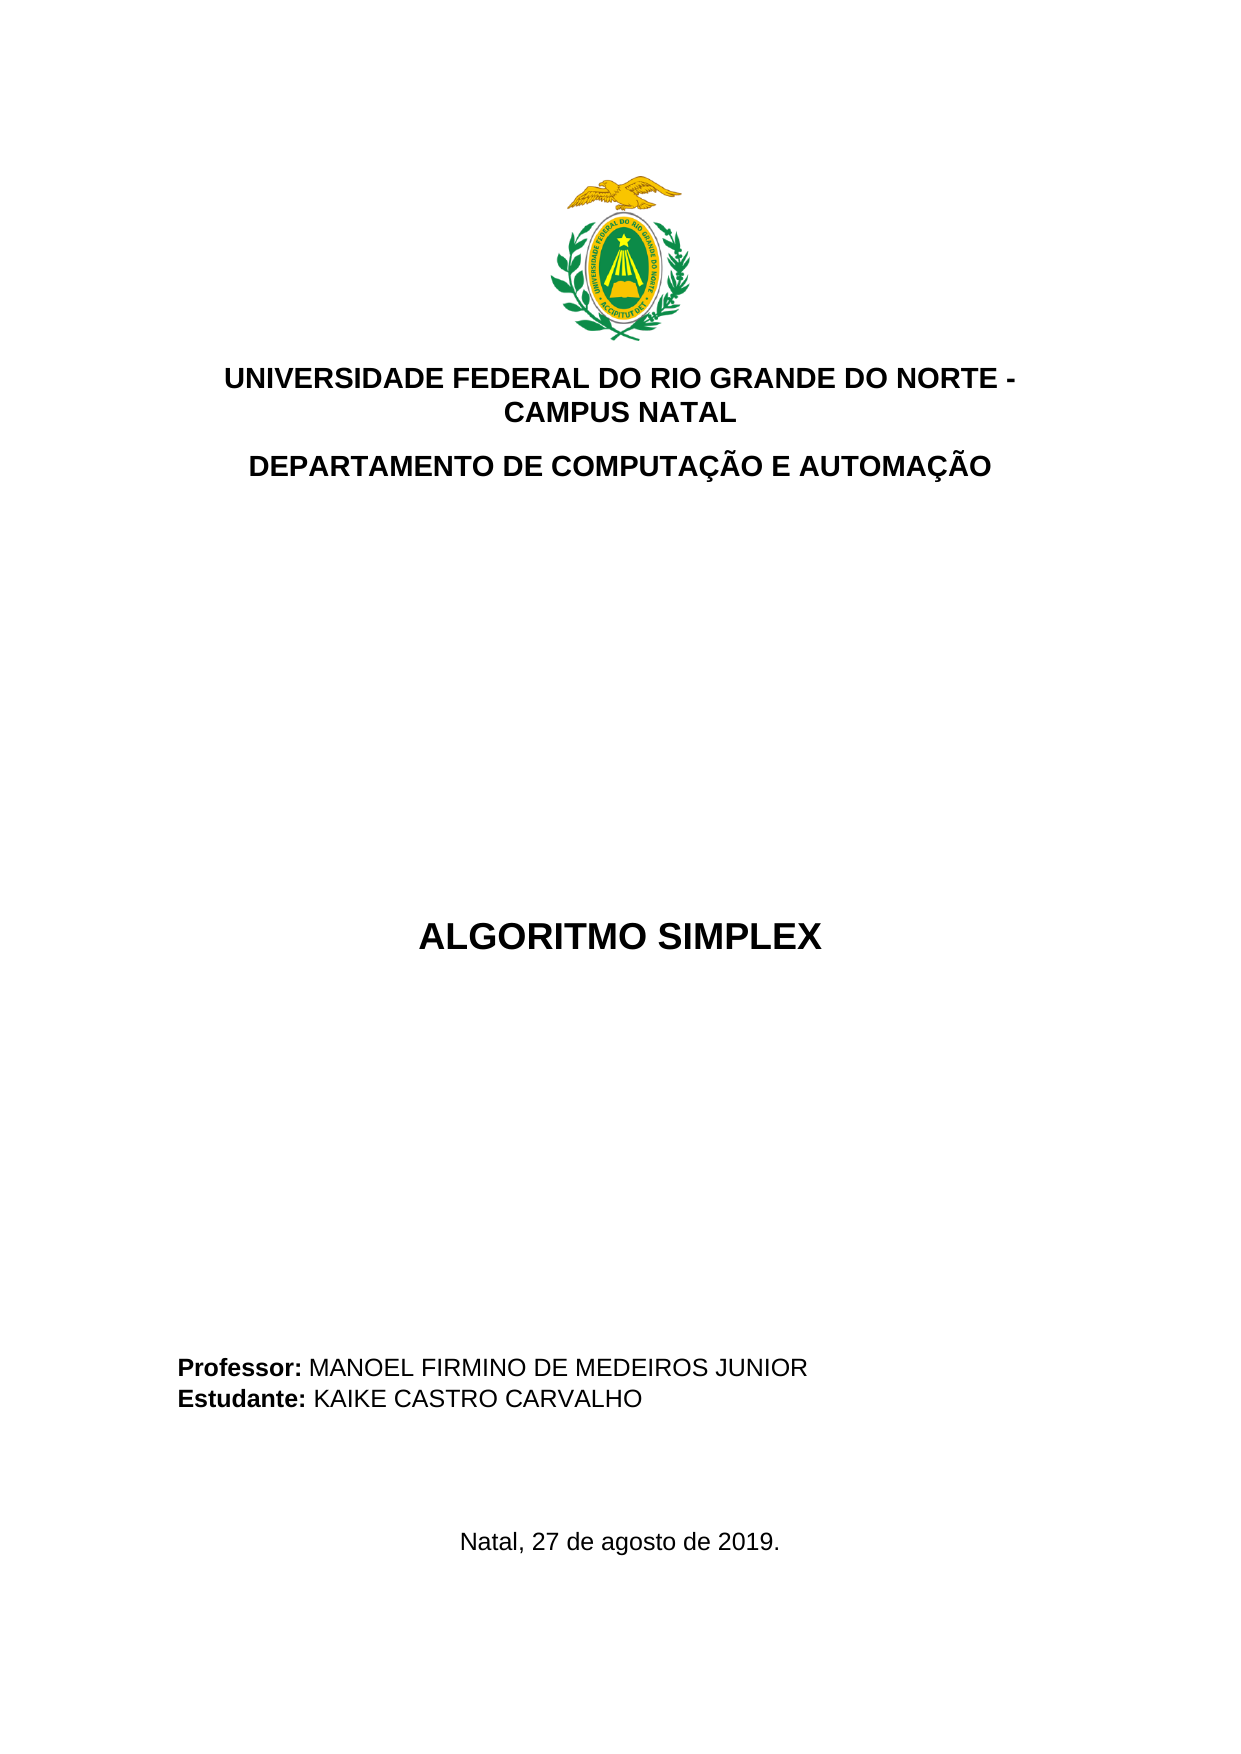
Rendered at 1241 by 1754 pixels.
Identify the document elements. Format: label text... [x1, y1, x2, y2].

text Professor: MANOEL FIRMINO DE MEDEIROS JUNIOR Estudante: KAIKE CASTRO CARVALHO [177, 1322, 1063, 1412]
text ALGORITMO SIMPLEX [177, 914, 1063, 1014]
text UNIVERSIDADE FEDERAL DO RIO GRANDE DO NORTE - CAMPUS NATAL [177, 361, 1063, 428]
picture [550, 176, 690, 341]
text DEPARTAMENTO DE COMPUTAÇÃO E AUTOMAÇÃO [177, 449, 1063, 483]
text Natal, 27 de agosto de 2019. [177, 1527, 1063, 1556]
